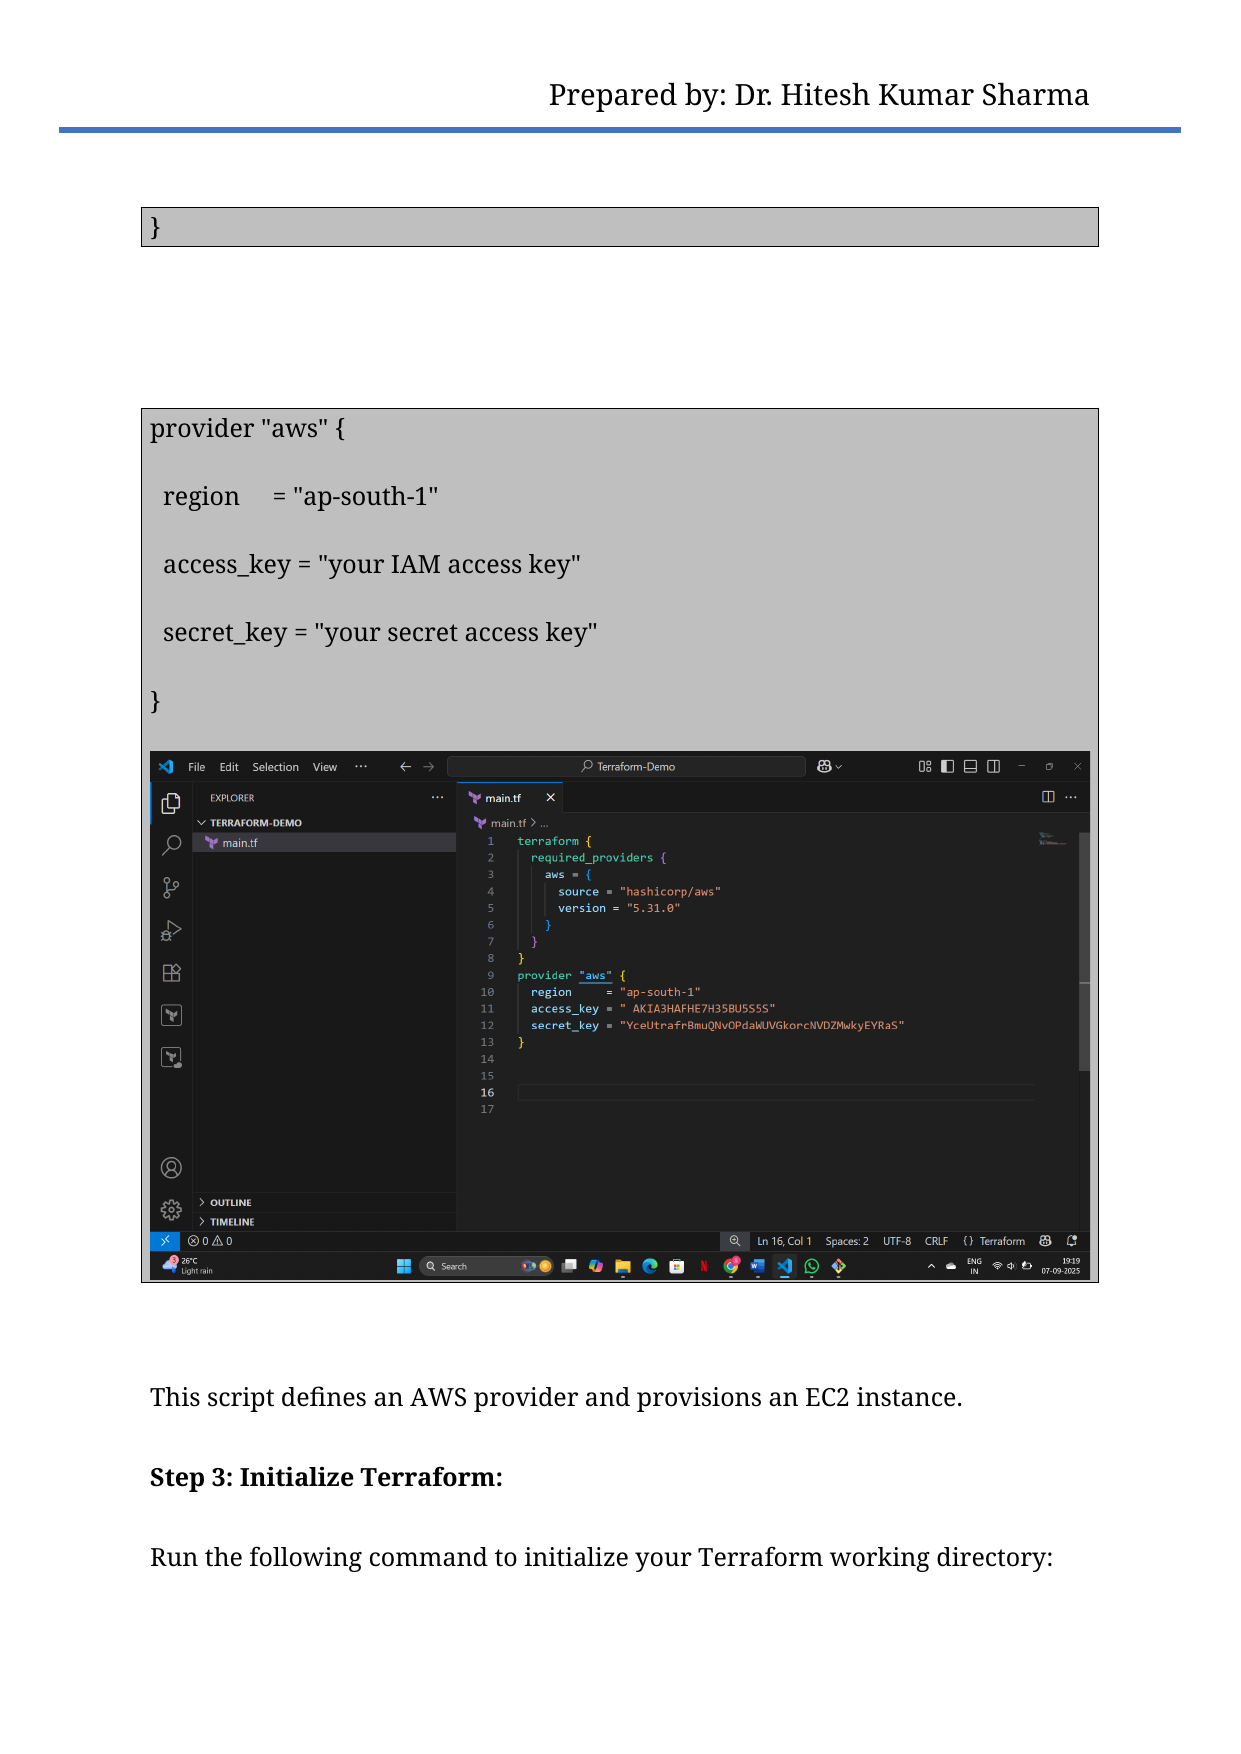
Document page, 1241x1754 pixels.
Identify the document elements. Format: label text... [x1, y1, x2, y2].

text } [142, 208, 1098, 246]
text } [142, 680, 1098, 717]
text Step 3: Initialize Terraform: [150, 1459, 1090, 1494]
text Run the following command to initialize your Terraform working directory: [150, 1540, 1090, 1574]
text region = "ap-south-1" [142, 476, 1098, 513]
text This script defines an AWS provider and provisions an EC2 instance. [150, 1379, 1090, 1413]
text access_key = "your IAM access key" [142, 544, 1098, 581]
picture [150, 751, 1091, 1280]
text secret_key = "your secret access key" [142, 612, 1098, 649]
text provider "aws" { [142, 409, 1098, 445]
